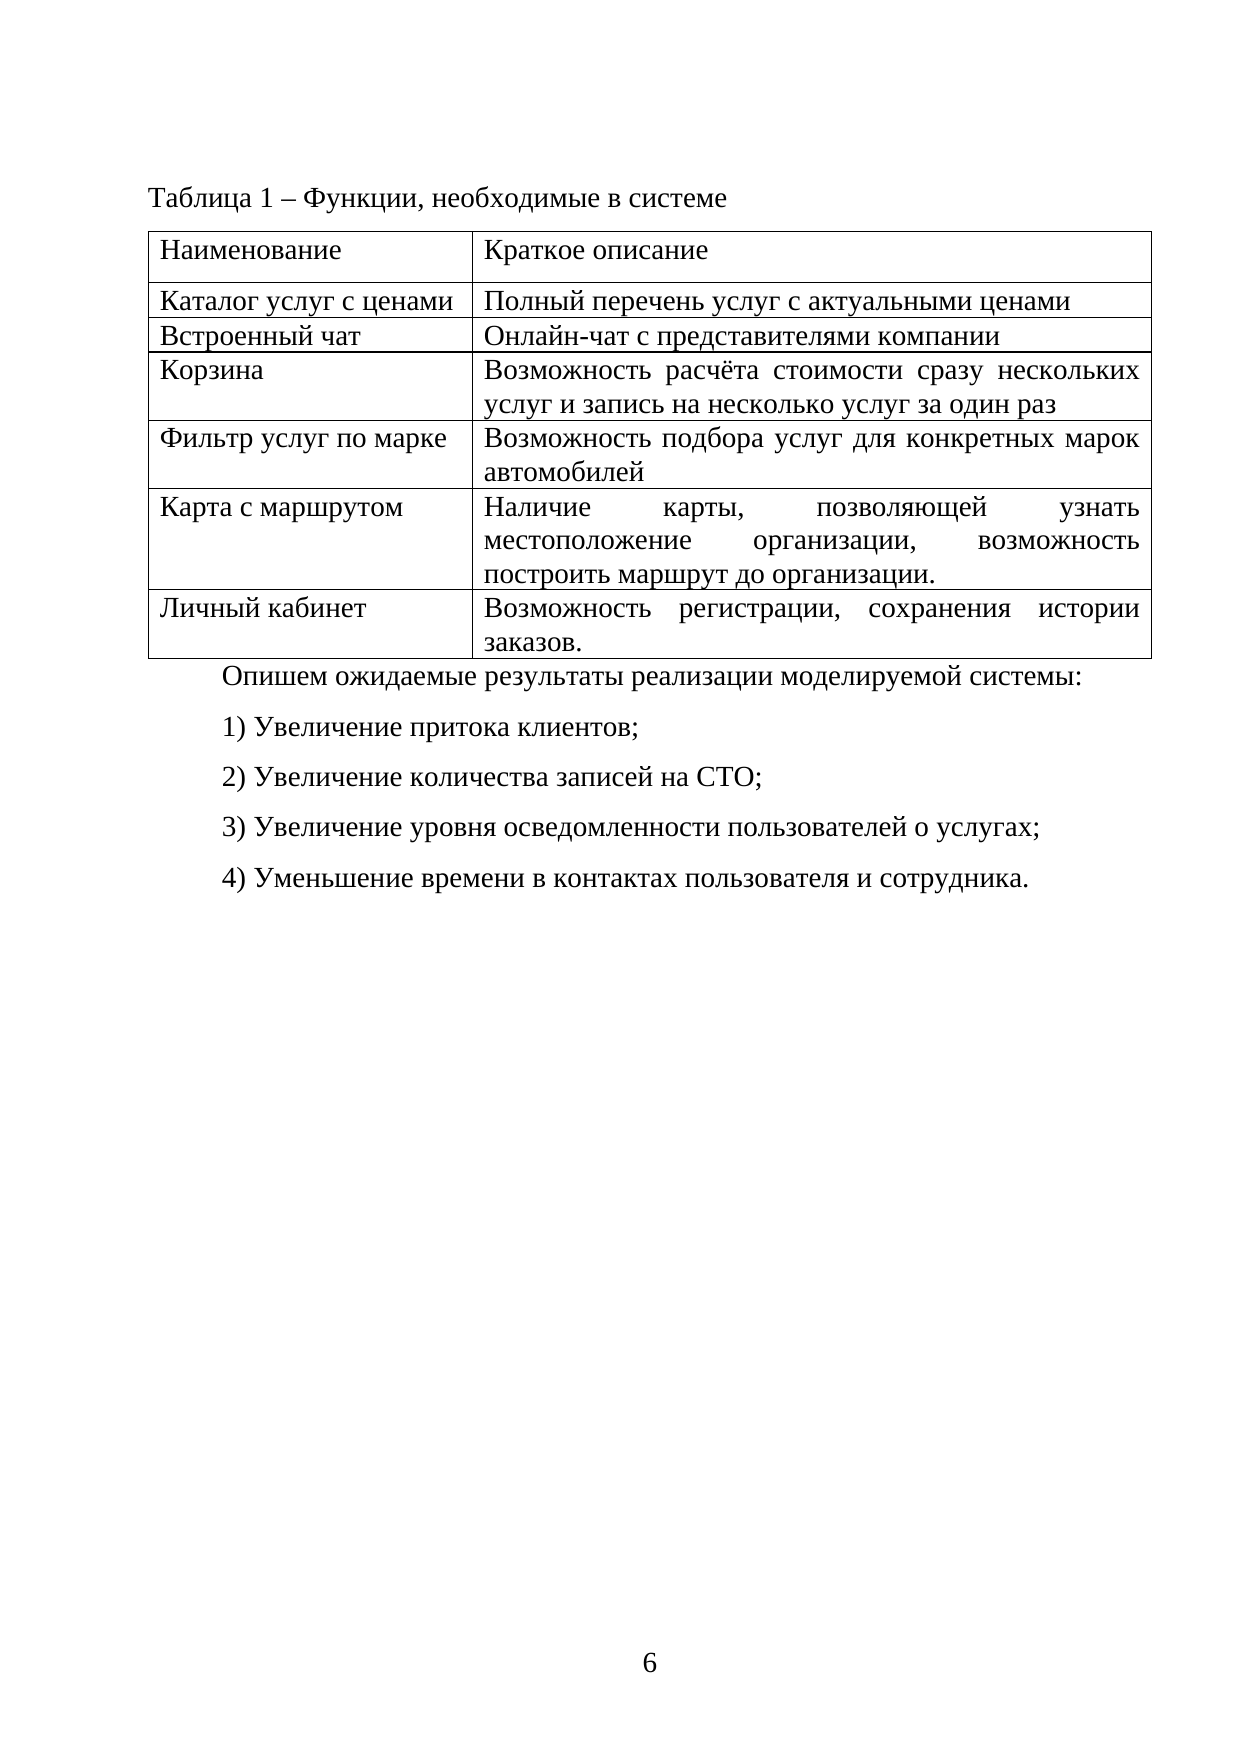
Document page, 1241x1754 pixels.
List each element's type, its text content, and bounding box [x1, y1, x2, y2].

table_cell Встроенный чат [149, 318, 472, 351]
table_cell Корзина [149, 353, 472, 419]
table_cell Возможность расчёта стоимости сразу нескольких услуг и запись на несколько услуг за один раз [473, 353, 1151, 419]
text Опишем ожидаемые результаты реализации моделируемой системы: [148, 659, 1152, 692]
table_cell Возможность подбора услуг для конкретных марок автомобилей [473, 421, 1151, 488]
table_cell Каталог услуг с ценами [149, 283, 472, 317]
table_cell Личный кабинет [149, 590, 472, 657]
text 2) Увеличение количества записей на СТО; [222, 759, 1152, 793]
table_cell Онлайн-чат с представителями компании [473, 318, 1151, 351]
table_cell Наличие карты, позволяющей узнать местоположение организации, возможность построить маршрут до организации. [473, 489, 1151, 589]
text 3) Увеличение уровня осведомленности пользователей о услугах; [222, 809, 1152, 843]
table_cell Полный перечень услуг с актуальными ценами [473, 283, 1151, 317]
text 1) Увеличение притока клиентов; [222, 709, 1152, 742]
text 4) Уменьшение времени в контактах пользователя и сотрудника. [222, 860, 1152, 893]
table_header Краткое описание [473, 232, 1151, 282]
table_header Наименование [149, 232, 472, 282]
table_cell Карта с маршрутом [149, 489, 472, 589]
text Таблица 1 – Функции, необходимые в системе [148, 181, 1152, 214]
table_cell Фильтр услуг по марке [149, 421, 472, 488]
table_cell Возможность регистрации, сохранения истории заказов. [473, 590, 1151, 657]
